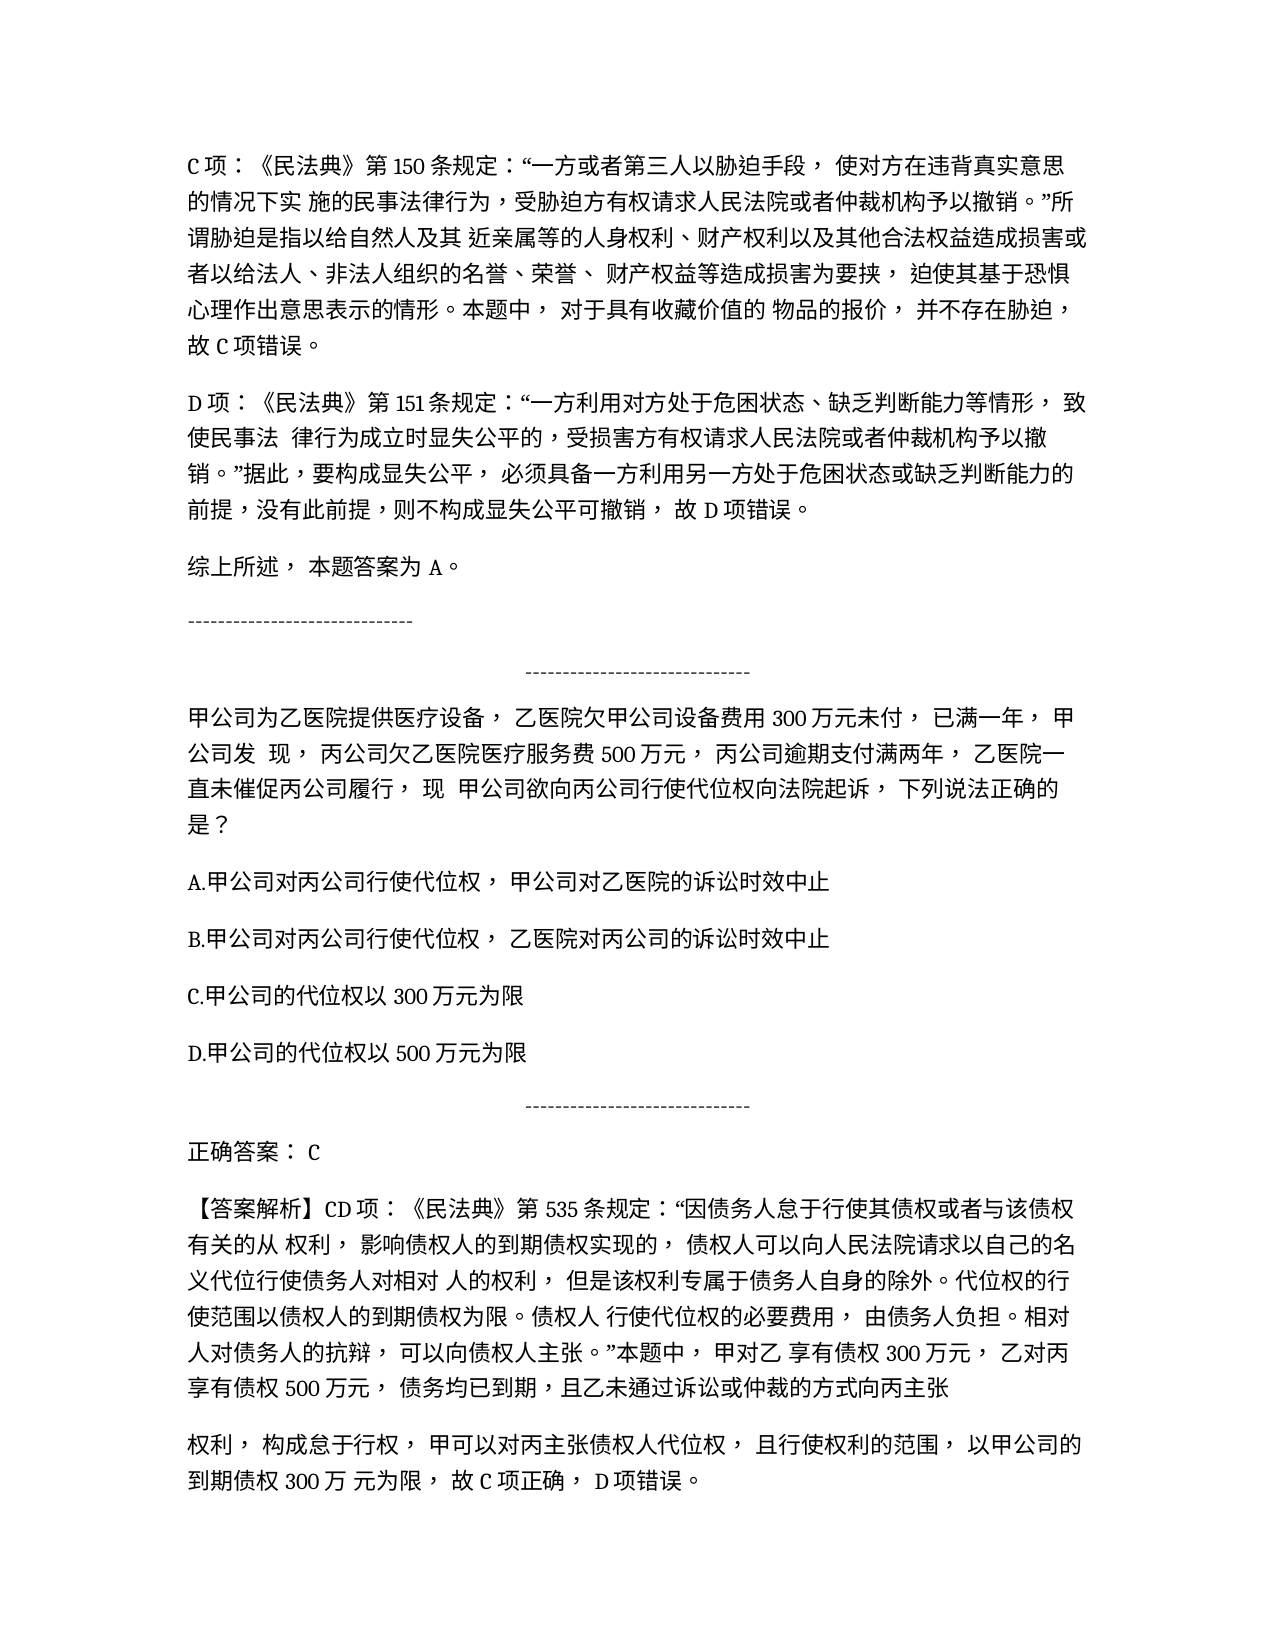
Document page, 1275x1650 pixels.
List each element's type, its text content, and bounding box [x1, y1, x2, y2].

text C 项：《民法典》第 150 条规定：“一方或者第三人以胁迫手段， 使对方在违背真实意思的情况下实 施的民事法律行为，受胁迫方有权请求人民法院或者仲裁机构予以撤销。”所谓胁迫是指以给自然人及其 近亲属等的人身权利、财产权利以及其他合法权益造成损害或者以给法人、非法人组织的名誉、荣誉、 财产权益等造成损害为要挟， 迫使其基于恐惧心理作出意思表示的情形。本题中， 对于具有收藏价值的 物品的报价， 并不存在胁迫， 故 C 项错误。 [187, 150, 1087, 361]
text ------------------------------ [187, 659, 1087, 685]
text A.甲公司对丙公司行使代位权， 甲公司对乙医院的诉讼时效中止 [187, 866, 1087, 897]
text D.甲公司的代位权以 500 万元为限 [187, 1036, 1087, 1068]
text 正确答案： C [187, 1136, 1087, 1167]
text D 项：《民法典》第 151条规定：“一方利用对方处于危困状态、缺乏判断能力等情形， 致使民事法 律行为成立时显失公平的，受损害方有权请求人民法院或者仲裁机构予以撤销。”据此，要构成显失公平， 必须具备一方利用另一方处于危困状态或缺乏判断能力的前提，没有此前提，则不构成显失公平可撤销， 故 D 项错误。 [187, 386, 1087, 526]
text ------------------------------ [187, 1093, 1087, 1119]
text C.甲公司的代位权以 300 万元为限 [187, 980, 1087, 1011]
text ------------------------------ [187, 608, 1087, 634]
text 【答案解析】CD 项：《民法典》第 535 条规定：“因债务人怠于行使其债权或者与该债权有关的从 权利， 影响债权人的到期债权实现的， 债权人可以向人民法院请求以自己的名义代位行使债务人对相对 人的权利， 但是该权利专属于债务人自身的除外。代位权的行使范围以债权人的到期债权为限。债权人 行使代位权的必要费用， 由债务人负担。相对人对债务人的抗辩， 可以向债权人主张。”本题中， 甲对乙 享有债权 300 万元， 乙对丙享有债权 500 万元， 债务均已到期，且乙未通过诉讼或仲裁的方式向丙主张 [187, 1193, 1087, 1404]
text 甲公司为乙医院提供医疗设备， 乙医院欠甲公司设备费用 300 万元未付， 已满一年， 甲公司发 现， 丙公司欠乙医院医疗服务费 500 万元， 丙公司逾期支付满两年， 乙医院一直未催促丙公司履行， 现 甲公司欲向丙公司行使代位权向法院起诉， 下列说法正确的是？ [187, 702, 1087, 841]
text 综上所述， 本题答案为 A。 [187, 551, 1087, 582]
text 权利， 构成怠于行权， 甲可以对丙主张债权人代位权， 且行使权利的范围， 以甲公司的到期债权 300 万 元为限， 故 C 项正确， D 项错误。 [187, 1429, 1087, 1496]
text B.甲公司对丙公司行使代位权， 乙医院对丙公司的诉讼时效中止 [187, 923, 1087, 954]
